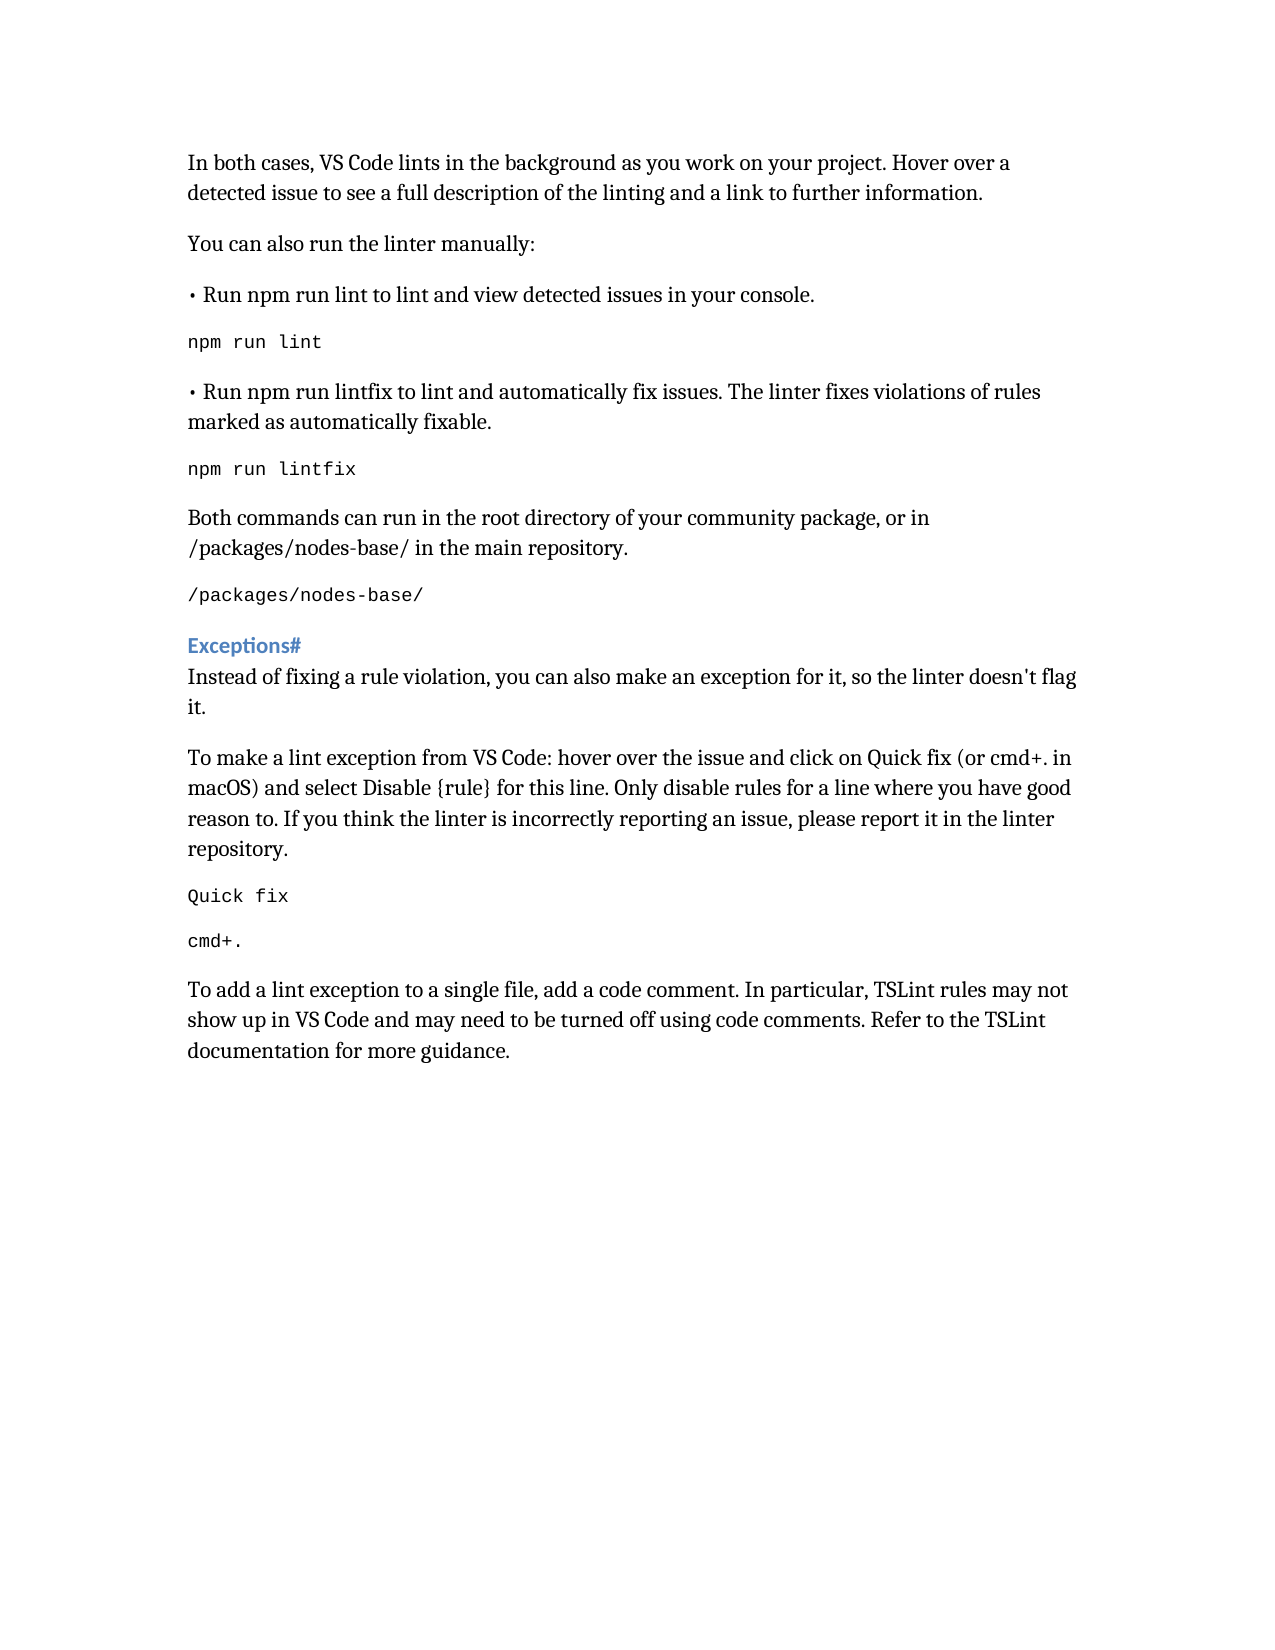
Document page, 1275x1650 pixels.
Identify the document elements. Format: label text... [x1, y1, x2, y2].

text To make a lint exception from VS Code: hover over the issue and click on Quick fix (or cmd+. in macOS) and select Disable {rule} for this line. Only disable rules for a line where you have good reason to. If you think the linter is incorrectly reporting an issue, please report it in the linter repository. [187, 745, 1087, 862]
text npm run lint [187, 333, 1087, 354]
text Instead of fixing a rule violation, you can also make an exception for it, so the linter doesn't flag it. [187, 664, 1087, 720]
text /packages/nodes-base/ [187, 586, 1087, 607]
text • Run npm run lintfix to lint and automatically fix issues. The linter fixes violations of rules marked as automatically fixable. [187, 378, 1087, 435]
text Quick fix [187, 887, 1087, 908]
text npm run lintfix [187, 460, 1087, 481]
text You can also run the linter manually: [187, 231, 1087, 258]
text Both commands can run in the root directory of your community package, or in /packages/nodes-base/ in the main repository. [187, 505, 1087, 562]
text • Run npm run lint to lint and view detected issues in your console. [187, 282, 1087, 309]
text In both cases, VS Code lints in the background as you work on your project. Hover over a detected issue to see a full description of the linting and a link to further information. [187, 150, 1087, 207]
text cmd+. [187, 932, 1087, 953]
text To add a lint exception to a single file, add a code comment. In particular, TSLint rules may not show up in VS Code and may need to be turned off using code comments. Refer to the TSLint documentation for more guidance. [187, 977, 1087, 1064]
subtitle Exceptions# [187, 631, 1087, 659]
